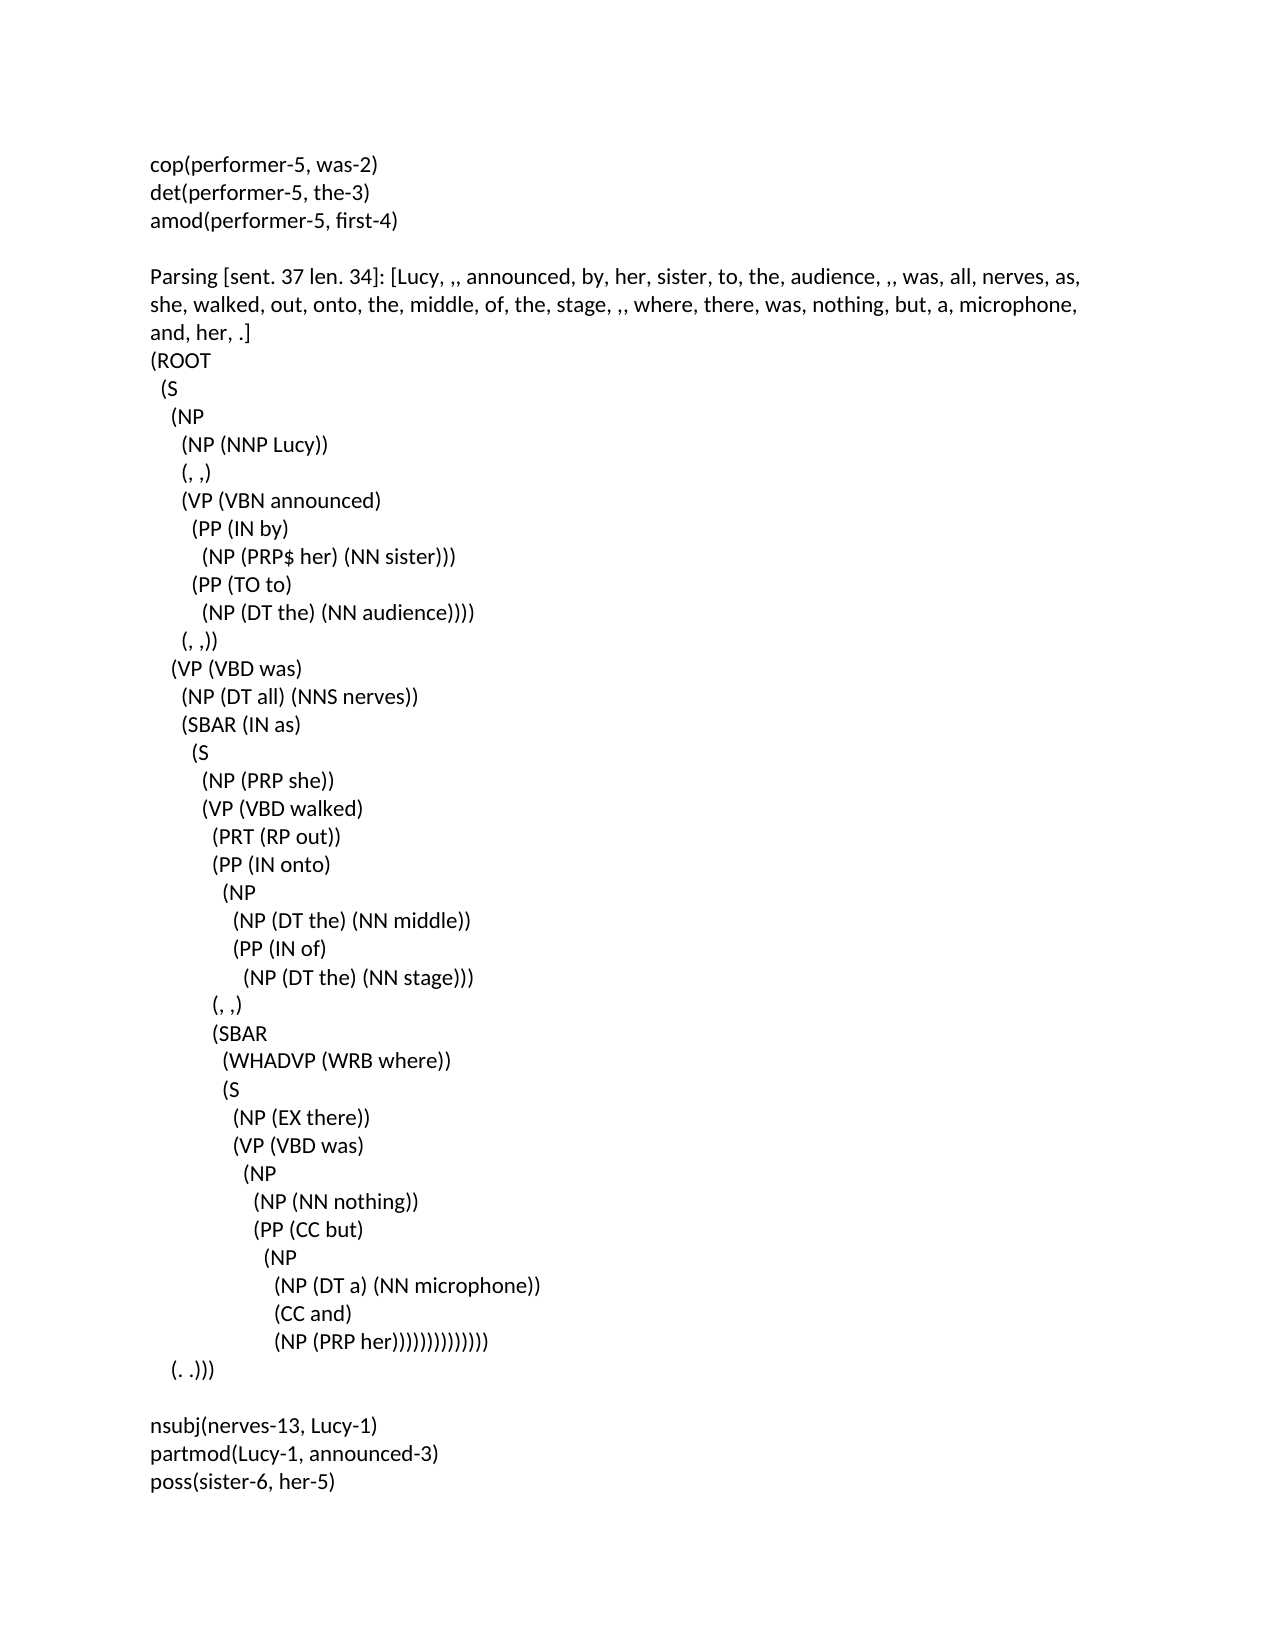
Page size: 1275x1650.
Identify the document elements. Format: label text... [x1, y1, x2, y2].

text amod(performer-5, first-4) [150, 206, 1125, 234]
text (PP (IN of) [150, 934, 1125, 963]
text (NP [150, 878, 1125, 907]
text Parsing [sent. 37 len. 34]: [Lucy, ,, announced, by, her, sister, to, the, audience, ,, was, all, nerves, as, she, walked, out, onto, the, middle, of, the, stage, ,, where, there, was, nothing, but, a, microphone, and, her, .] [150, 262, 1125, 346]
text (NP (PRP her)))))))))))))) [150, 1327, 1125, 1355]
text (ROOT [150, 346, 1125, 374]
text (NP (PRP she)) [150, 766, 1125, 794]
text (VP (VBD walked) [150, 794, 1125, 822]
text (NP (EX there)) [150, 1103, 1125, 1131]
text (NP [150, 1243, 1125, 1271]
text (S [150, 1075, 1125, 1103]
text (PP (IN by) [150, 514, 1125, 542]
text cop(performer-5, was-2) [150, 150, 1125, 178]
text (PRT (RP out)) [150, 822, 1125, 851]
text nsubj(nerves-13, Lucy-1) [150, 1411, 1125, 1439]
text (NP (PRP$ her) (NN sister))) [150, 542, 1125, 570]
text (, ,) [150, 458, 1125, 486]
text (SBAR [150, 1019, 1125, 1047]
text (VP (VBD was) [150, 654, 1125, 682]
text (NP [150, 1159, 1125, 1187]
text (VP (VBN announced) [150, 486, 1125, 514]
text (NP (DT the) (NN audience)))) [150, 598, 1125, 626]
text poss(sister-6, her-5) [150, 1467, 1125, 1495]
text det(performer-5, the-3) [150, 178, 1125, 206]
text (. .))) [150, 1355, 1125, 1383]
text partmod(Lucy-1, announced-3) [150, 1439, 1125, 1467]
text (NP (DT the) (NN stage))) [150, 963, 1125, 991]
text (PP (CC but) [150, 1215, 1125, 1243]
text (, ,) [150, 991, 1125, 1019]
text (NP (DT the) (NN middle)) [150, 907, 1125, 934]
text (, ,)) [150, 626, 1125, 654]
text (PP (TO to) [150, 570, 1125, 598]
text (VP (VBD was) [150, 1131, 1125, 1159]
text (NP (NNP Lucy)) [150, 430, 1125, 458]
text (S [150, 738, 1125, 766]
text (PP (IN onto) [150, 851, 1125, 878]
text (WHADVP (WRB where)) [150, 1047, 1125, 1075]
text (NP [150, 402, 1125, 430]
text (NP (NN nothing)) [150, 1187, 1125, 1215]
text (S [150, 374, 1125, 402]
text (NP (DT all) (NNS nerves)) [150, 682, 1125, 710]
text (SBAR (IN as) [150, 710, 1125, 738]
text (CC and) [150, 1299, 1125, 1327]
text (NP (DT a) (NN microphone)) [150, 1271, 1125, 1299]
